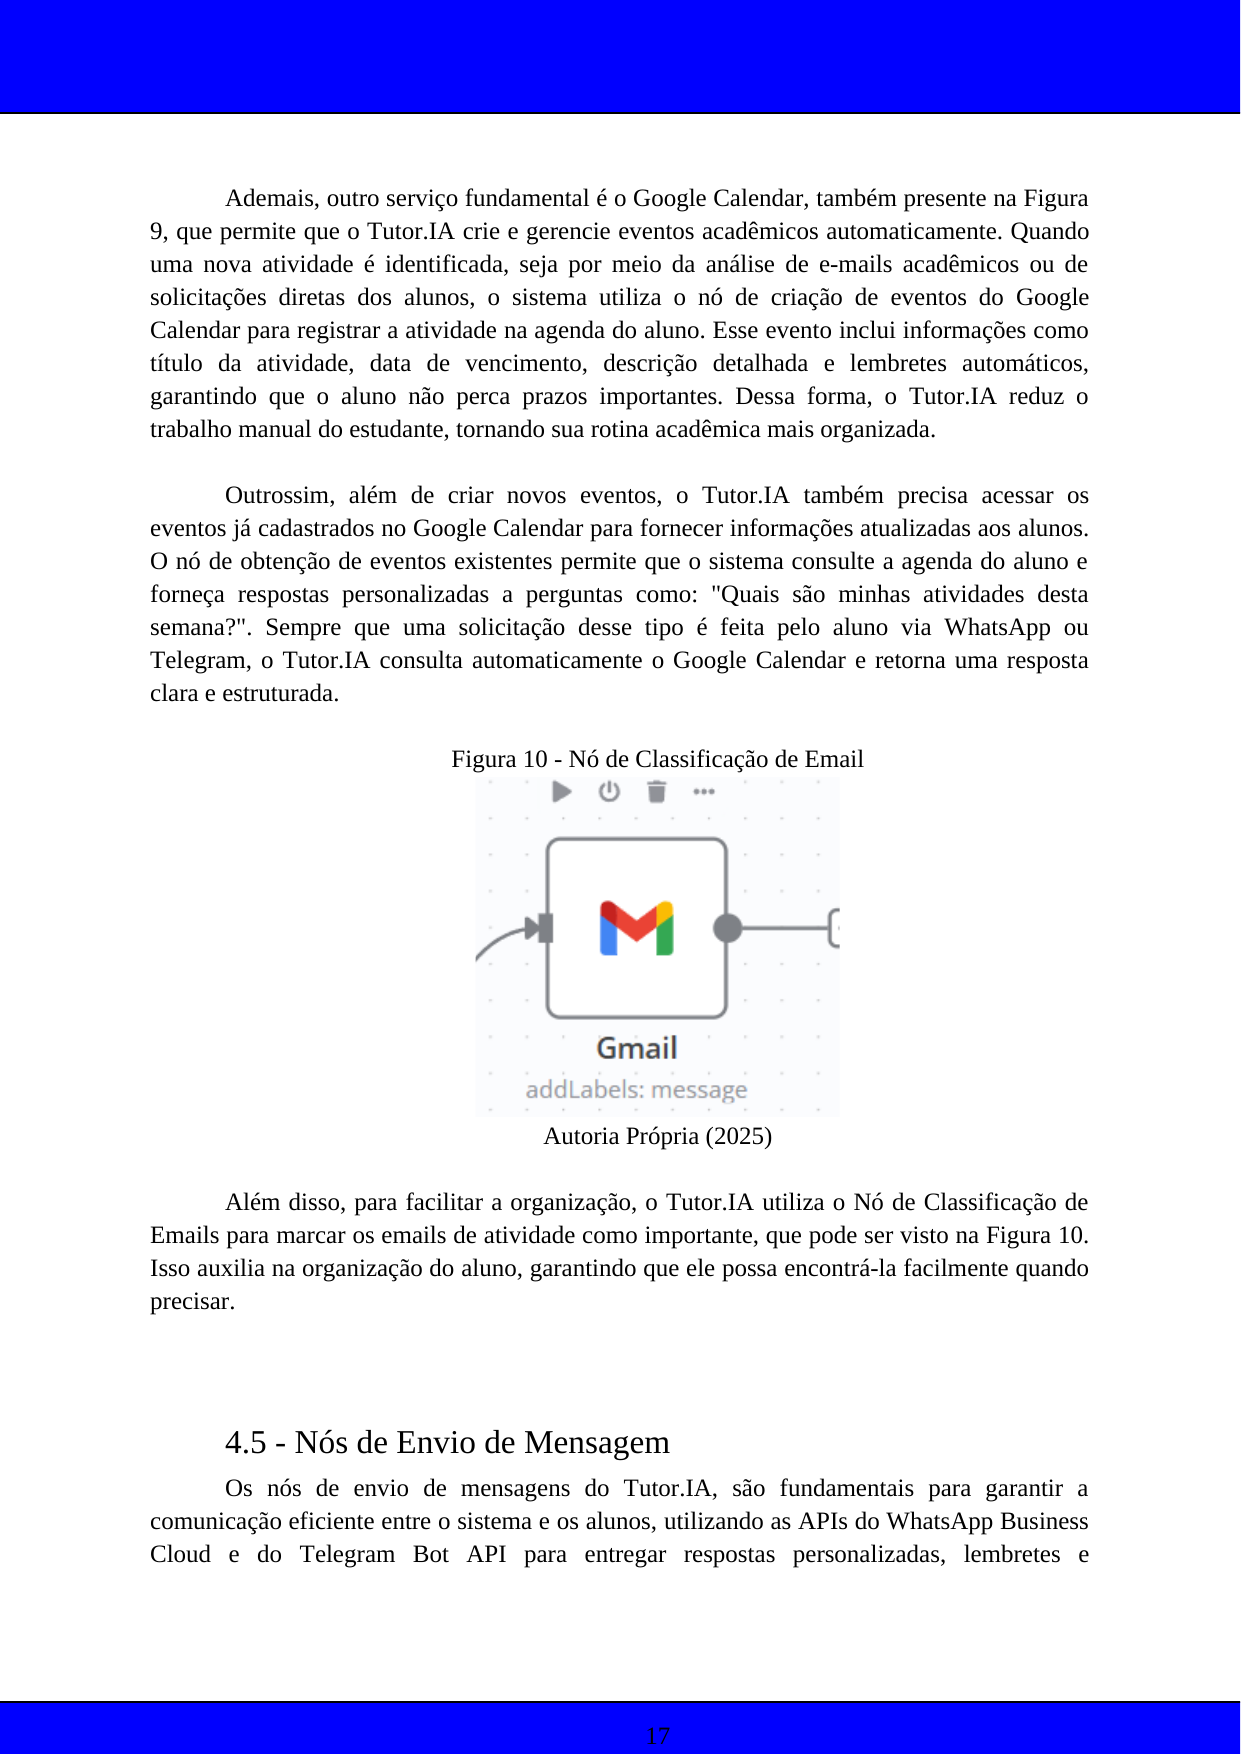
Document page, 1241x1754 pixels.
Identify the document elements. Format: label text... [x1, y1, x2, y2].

subtitle 4.5 - Nós de Envio de Mensagem [150, 1422, 1090, 1461]
text Figura 10 - Nó de Classificação de Email [150, 744, 1090, 773]
text Outrossim, além de criar novos eventos, o Tutor.IA também precisa acessar os eventos já cadastrados no Google Calendar para fornecer informações atualizadas aos alunos. O nó de obtenção de eventos existentes permite que o sistema consulte a agenda do aluno e forneça respostas personalizadas a perguntas como: "Quais são minhas atividades desta semana?". Sempre que uma solicitação desse tipo é feita pelo aluno via WhatsApp ou Telegram, o Tutor.IA consulta automaticamente o Google Calendar e retorna uma resposta clara e estruturada. [150, 480, 1090, 707]
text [150, 1473, 1090, 1568]
picture [475, 777, 840, 1117]
text Autoria Própria (2025) [150, 1121, 1090, 1149]
text Além disso, para facilitar a organização, o Tutor.IA utiliza o Nó de Classificação de Emails para marcar os emails de atividade como importante, que pode ser visto na Figura 10. Isso auxilia na organização do aluno, garantindo que ele possa encontrá-la facilmente quando precisar. [150, 1187, 1090, 1314]
text Ademais, outro serviço fundamental é o Google Calendar, também presente na Figura 9, que permite que o Tutor.IA crie e gerencie eventos acadêmicos automaticamente. Quando uma nova atividade é identificada, seja por meio da análise de e-mails acadêmicos ou de solicitações diretas dos alunos, o sistema utiliza o nó de criação de eventos do Google Calendar para registrar a atividade na agenda do aluno. Esse evento inclui informações como título da atividade, data de vencimento, descrição detalhada e lembretes automáticos, garantindo que o aluno não perca prazos importantes. Dessa forma, o Tutor.IA reduz o trabalho manual do estudante, tornando sua rotina acadêmica mais organizada. [150, 183, 1090, 443]
